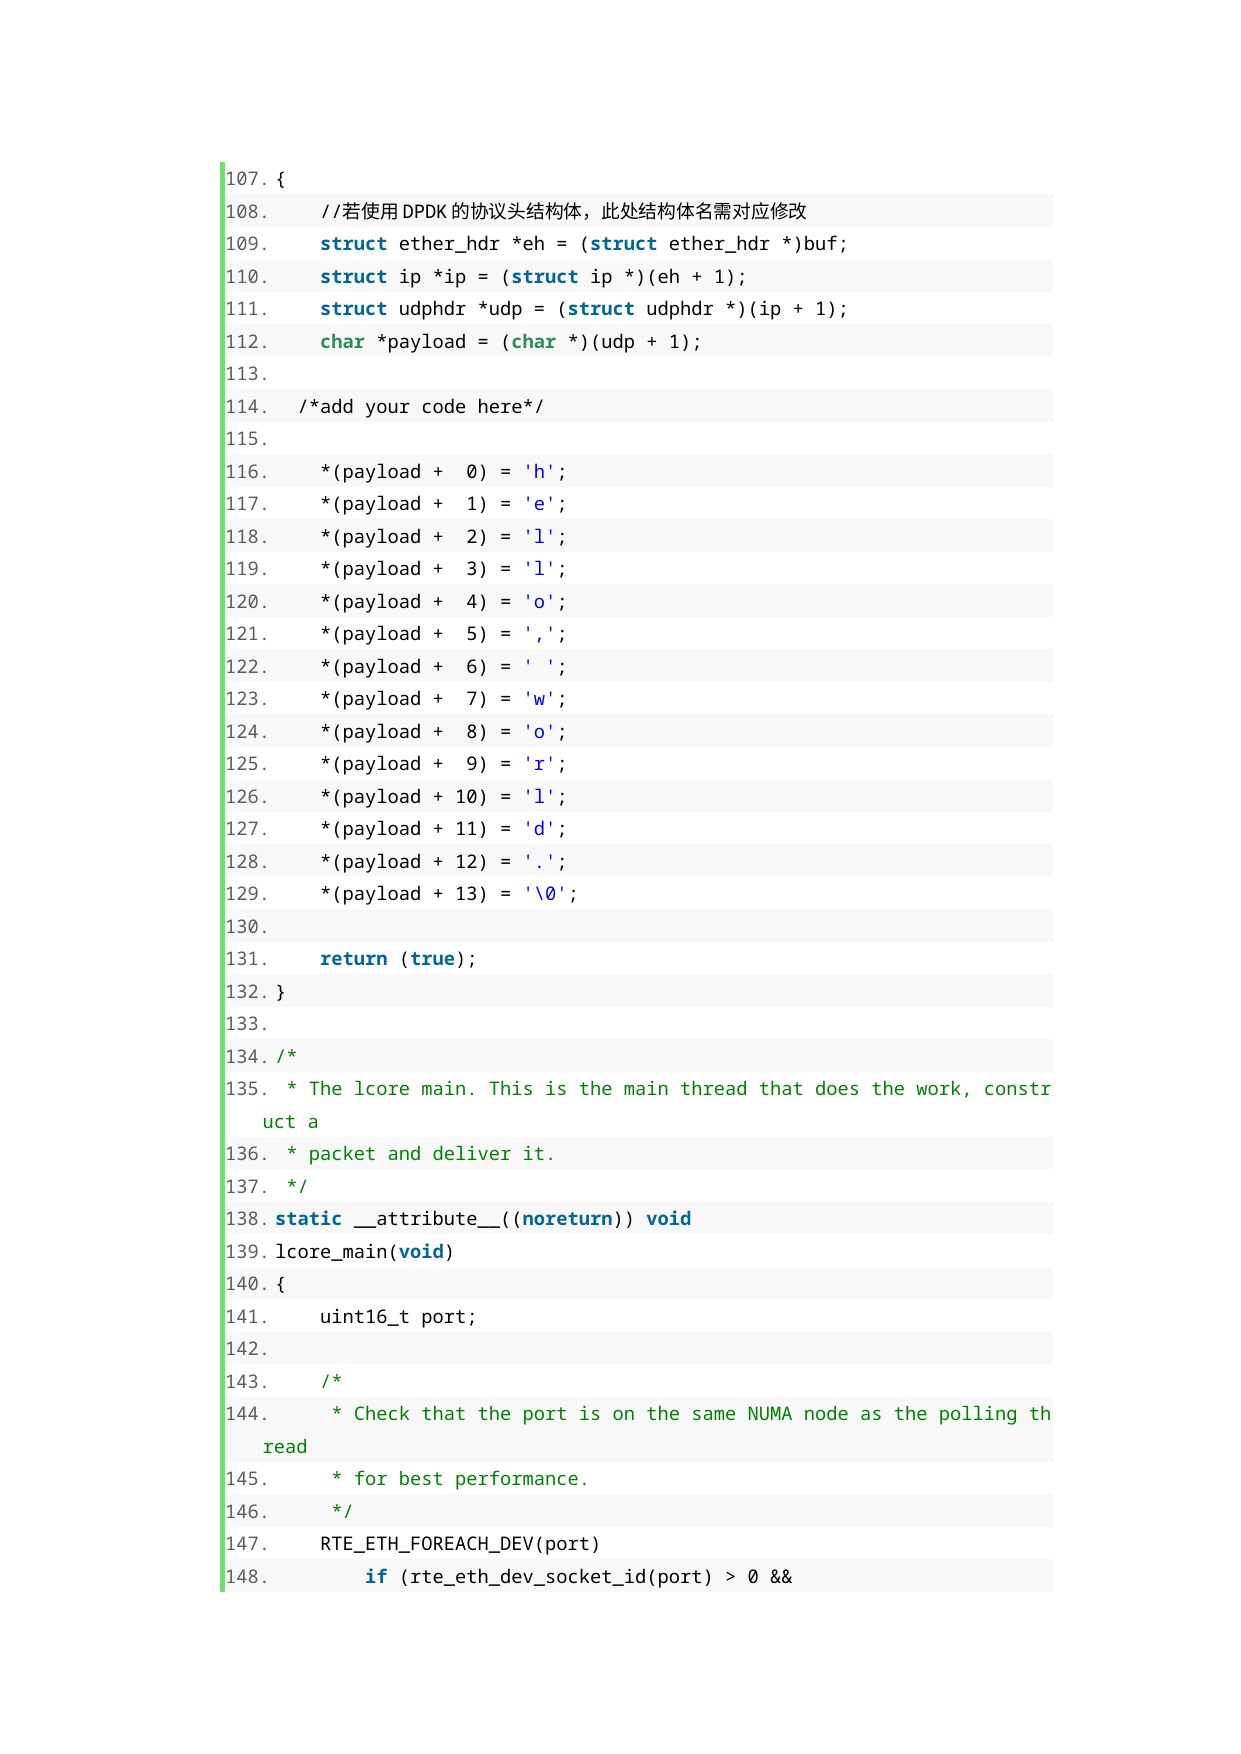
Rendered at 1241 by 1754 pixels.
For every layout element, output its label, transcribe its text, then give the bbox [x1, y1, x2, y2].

list { [225, 162, 1053, 194]
list *(payload + 1) = 'e'; [225, 487, 1053, 519]
list struct ether_hdr *eh = (struct ether_hdr *)buf; [225, 227, 1053, 259]
list */ [225, 1494, 1053, 1527]
list static __attribute__((noreturn)) void [225, 1202, 1053, 1234]
list char *payload = (char *)(udp + 1); [225, 324, 1053, 357]
list *(payload + 2) = 'l'; [225, 519, 1053, 552]
list *(payload + 13) = '\0'; [225, 877, 1053, 909]
list *(payload + 12) = '.'; [225, 844, 1053, 877]
list */ [225, 1169, 1053, 1202]
list * for best performance. [225, 1462, 1053, 1494]
list /* [225, 1364, 1053, 1397]
list *(payload + 0) = 'h'; [225, 454, 1053, 487]
list *(payload + 6) = ' '; [225, 649, 1053, 682]
list *(payload + 3) = 'l'; [225, 552, 1053, 584]
list *(payload + 4) = 'o'; [225, 584, 1053, 617]
list RTE_ETH_FOREACH_DEV(port) [225, 1527, 1053, 1559]
list lcore_main(void) [225, 1234, 1053, 1267]
list *(payload + 11) = 'd'; [225, 812, 1053, 844]
list *(payload + 7) = 'w'; [225, 682, 1053, 714]
list *(payload + 5) = ','; [225, 617, 1053, 649]
list * packet and deliver it. [225, 1137, 1053, 1169]
list if (rte_eth_dev_socket_id(port) > 0 && [225, 1559, 1053, 1592]
list *(payload + 9) = 'r'; [225, 747, 1053, 779]
list *(payload + 10) = 'l'; [225, 779, 1053, 812]
list * Check that the port is on the same NUMA node as the polling thread [225, 1397, 1053, 1462]
list //若使用DPDK的协议头结构体，此处结构体名需对应修改 [225, 194, 1053, 227]
list { [225, 1267, 1053, 1299]
list /* [225, 1039, 1053, 1072]
list struct udphdr *udp = (struct udphdr *)(ip + 1); [225, 292, 1053, 324]
list * The lcore main. This is the main thread that does the work, construct a [225, 1072, 1053, 1137]
list uint16_t port; [225, 1299, 1053, 1332]
list /*add your code here*/ [225, 389, 1053, 422]
list struct ip *ip = (struct ip *)(eh + 1); [225, 259, 1053, 292]
list return (true); [225, 942, 1053, 974]
list } [225, 974, 1053, 1007]
list *(payload + 8) = 'o'; [225, 714, 1053, 747]
